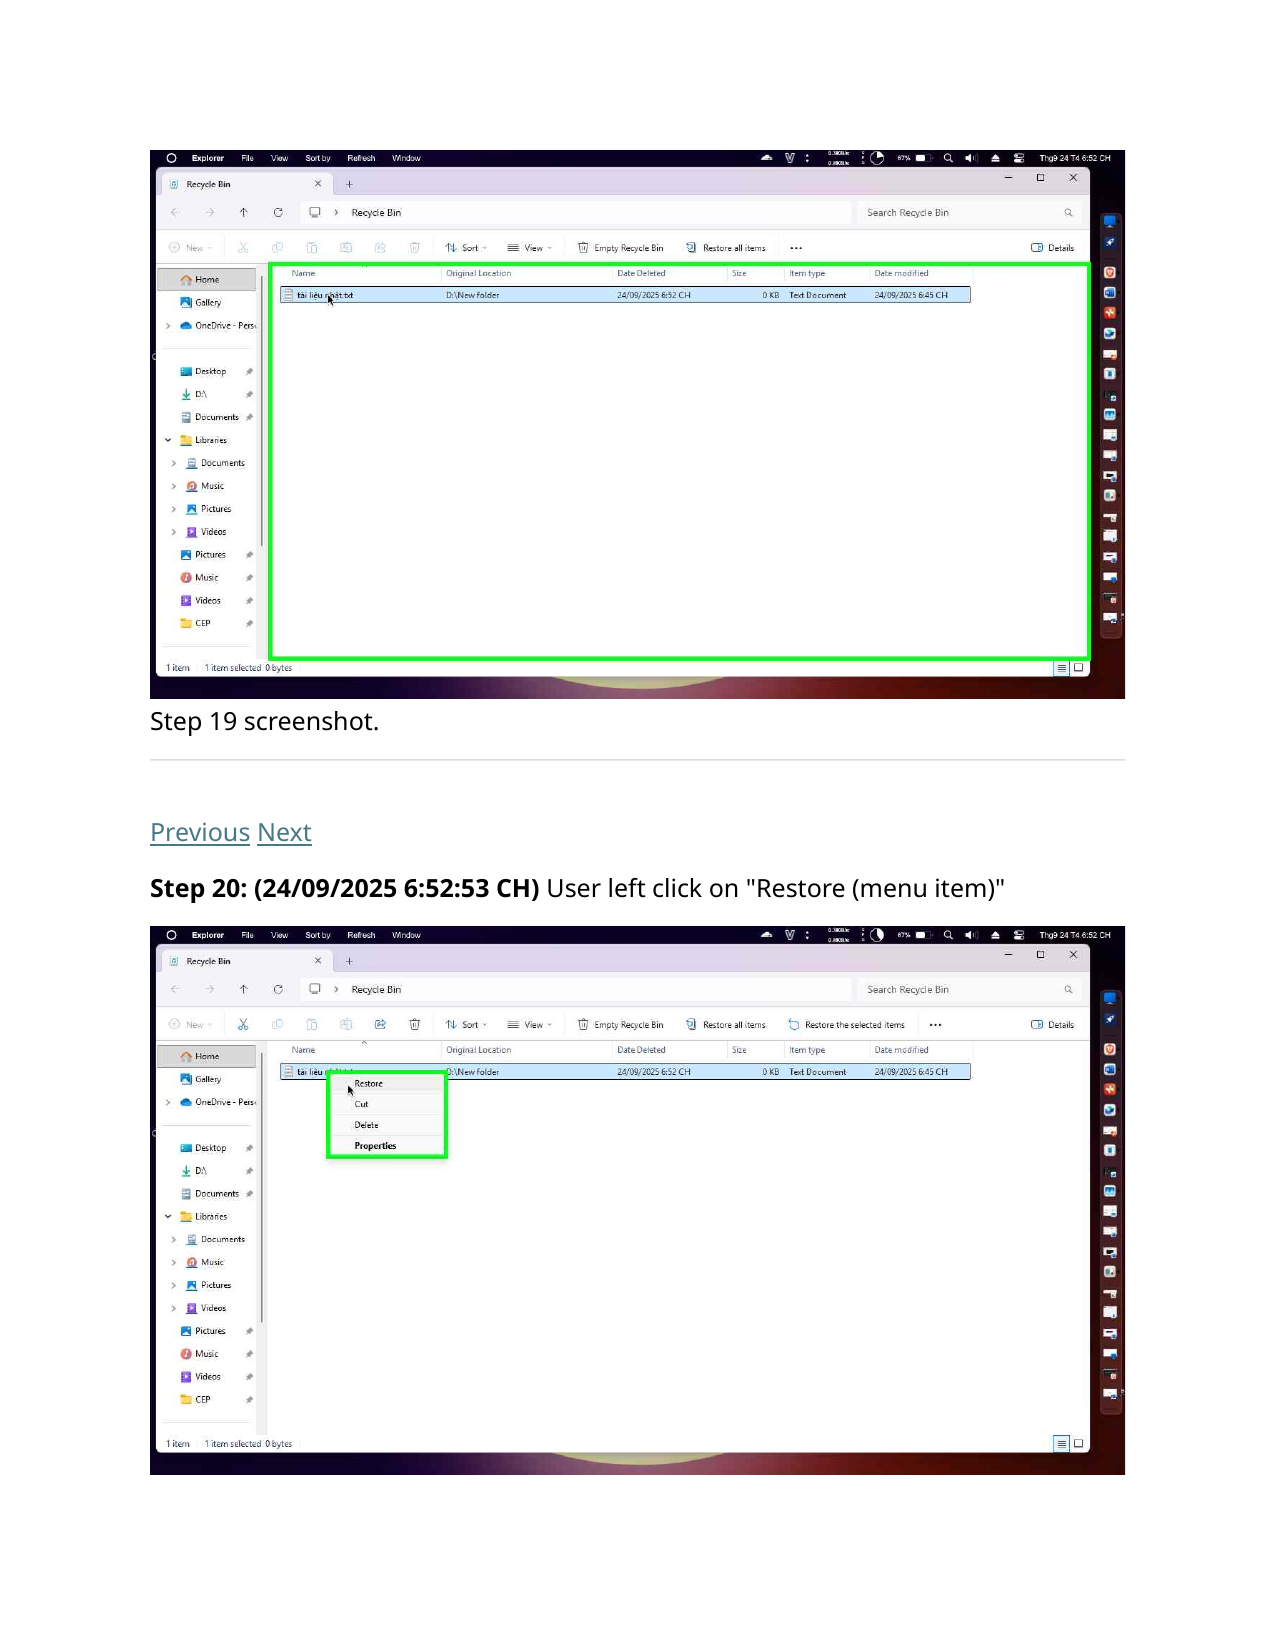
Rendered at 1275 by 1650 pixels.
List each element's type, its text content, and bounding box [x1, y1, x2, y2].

picture [150, 150, 1125, 699]
text Step 19 screenshot. [150, 699, 1125, 737]
text Previous Next [150, 815, 1125, 849]
text Step 20: (‎24/‎09/‎2025 6:52:53 CH) User left click on "Restore (menu item)" [150, 871, 1125, 905]
picture [150, 926, 1125, 1475]
